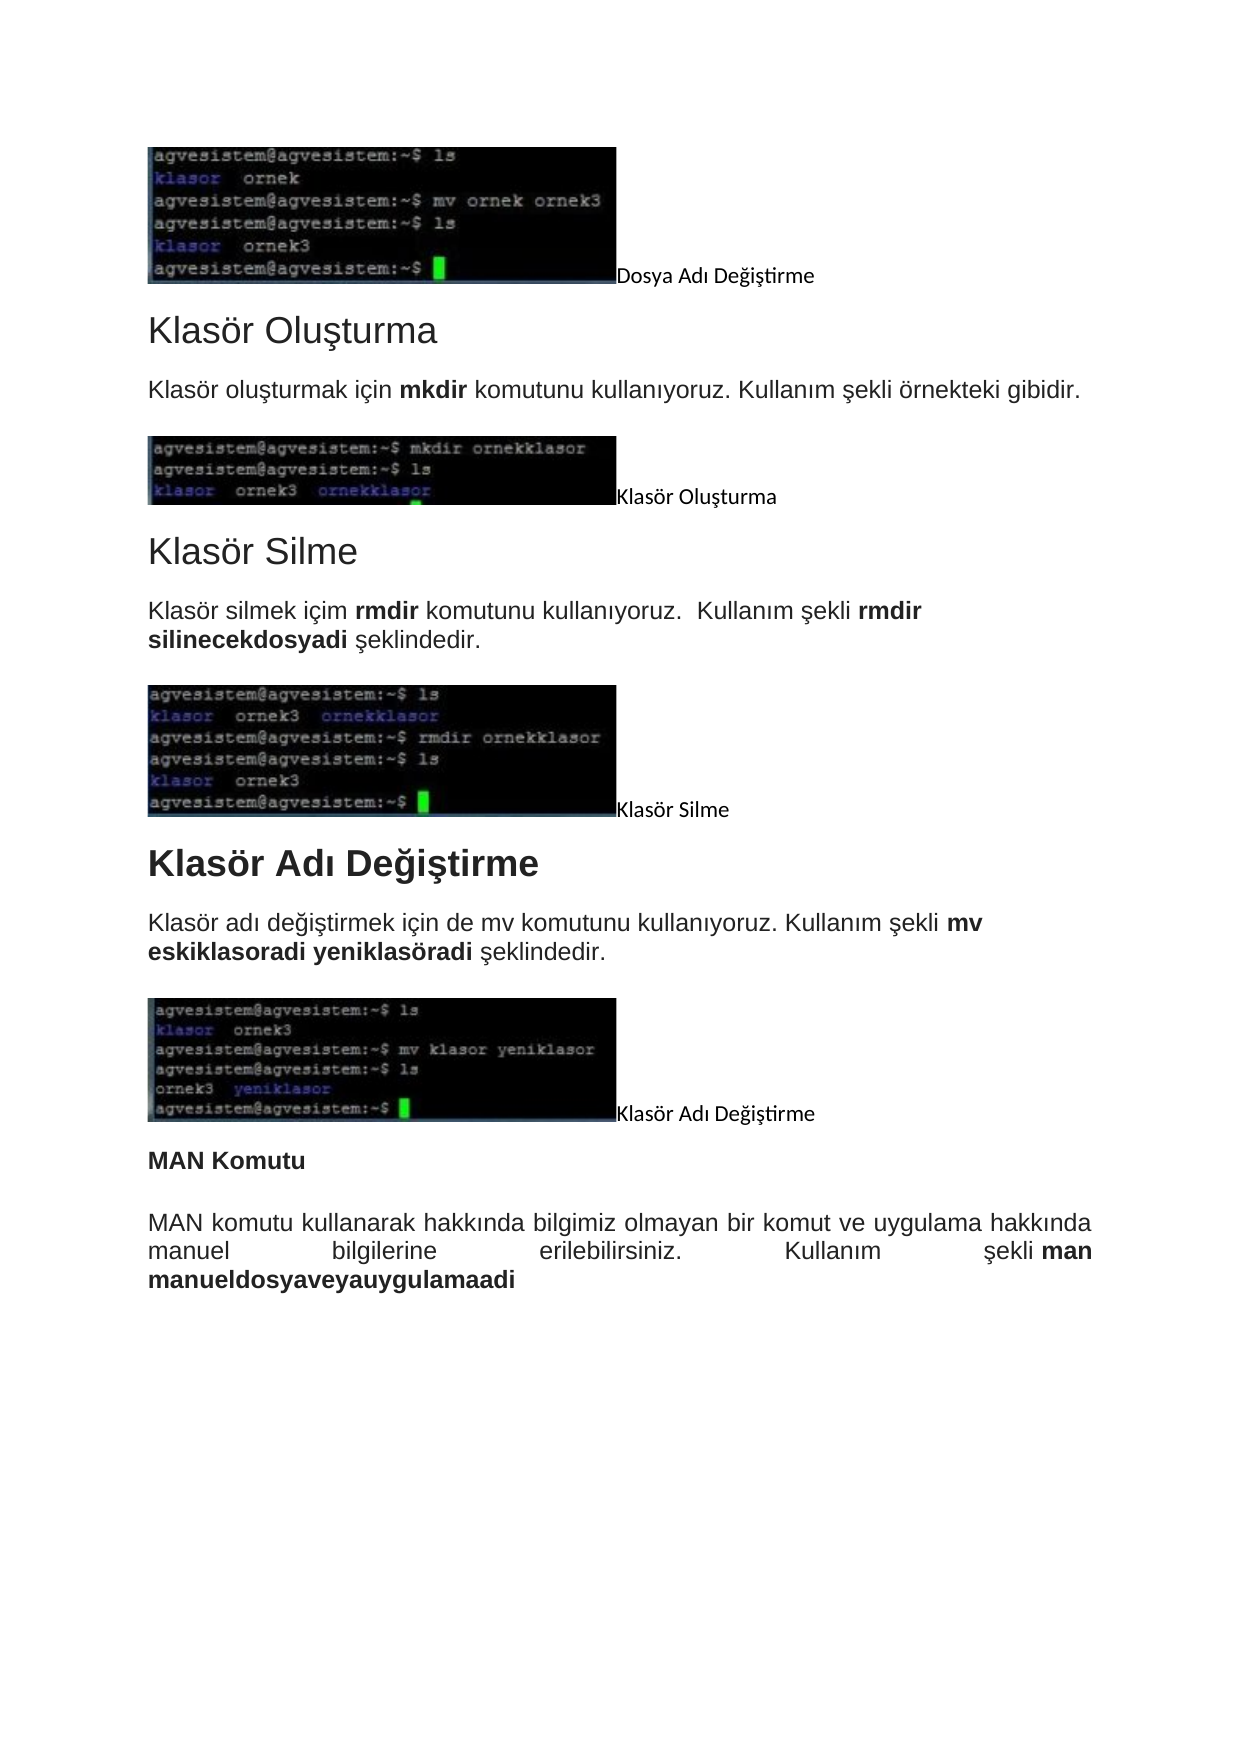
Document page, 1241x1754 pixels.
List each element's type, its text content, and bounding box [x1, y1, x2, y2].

text Klasör oluşturmak için mkdir komutunu kullanıyoruz. Kullanım şekli örnekteki gibidir. [148, 375, 1093, 403]
text MAN Komutu [148, 1146, 1093, 1175]
subtitle Klasör Adı Değiştirme [148, 842, 1093, 885]
subtitle Klasör Oluşturma [148, 308, 1093, 351]
picture [147, 998, 617, 1122]
picture [147, 436, 617, 505]
picture [147, 147, 617, 284]
text Klasör adı değiştirmek için de mv komutunu kullanıyoruz. Kullanım şekli mv eskiklasoradi yeniklasöradi şeklindedir. [148, 908, 1093, 966]
picture [147, 685, 617, 817]
subtitle Klasör Silme [148, 529, 1093, 572]
text Klasör silmek içim rmdir komutunu kullanıyoruz. Kullanım şekli rmdir silinecekdosyadi şeklindedir. [148, 596, 1093, 653]
text MAN komutu kullanarak hakkında bilgimiz olmayan bir komut ve uygulama hakkında manuel bilgilerine erilebilirsiniz. Kullanım şekli man manueldosyaveyauygulamaadi [148, 1207, 1093, 1294]
